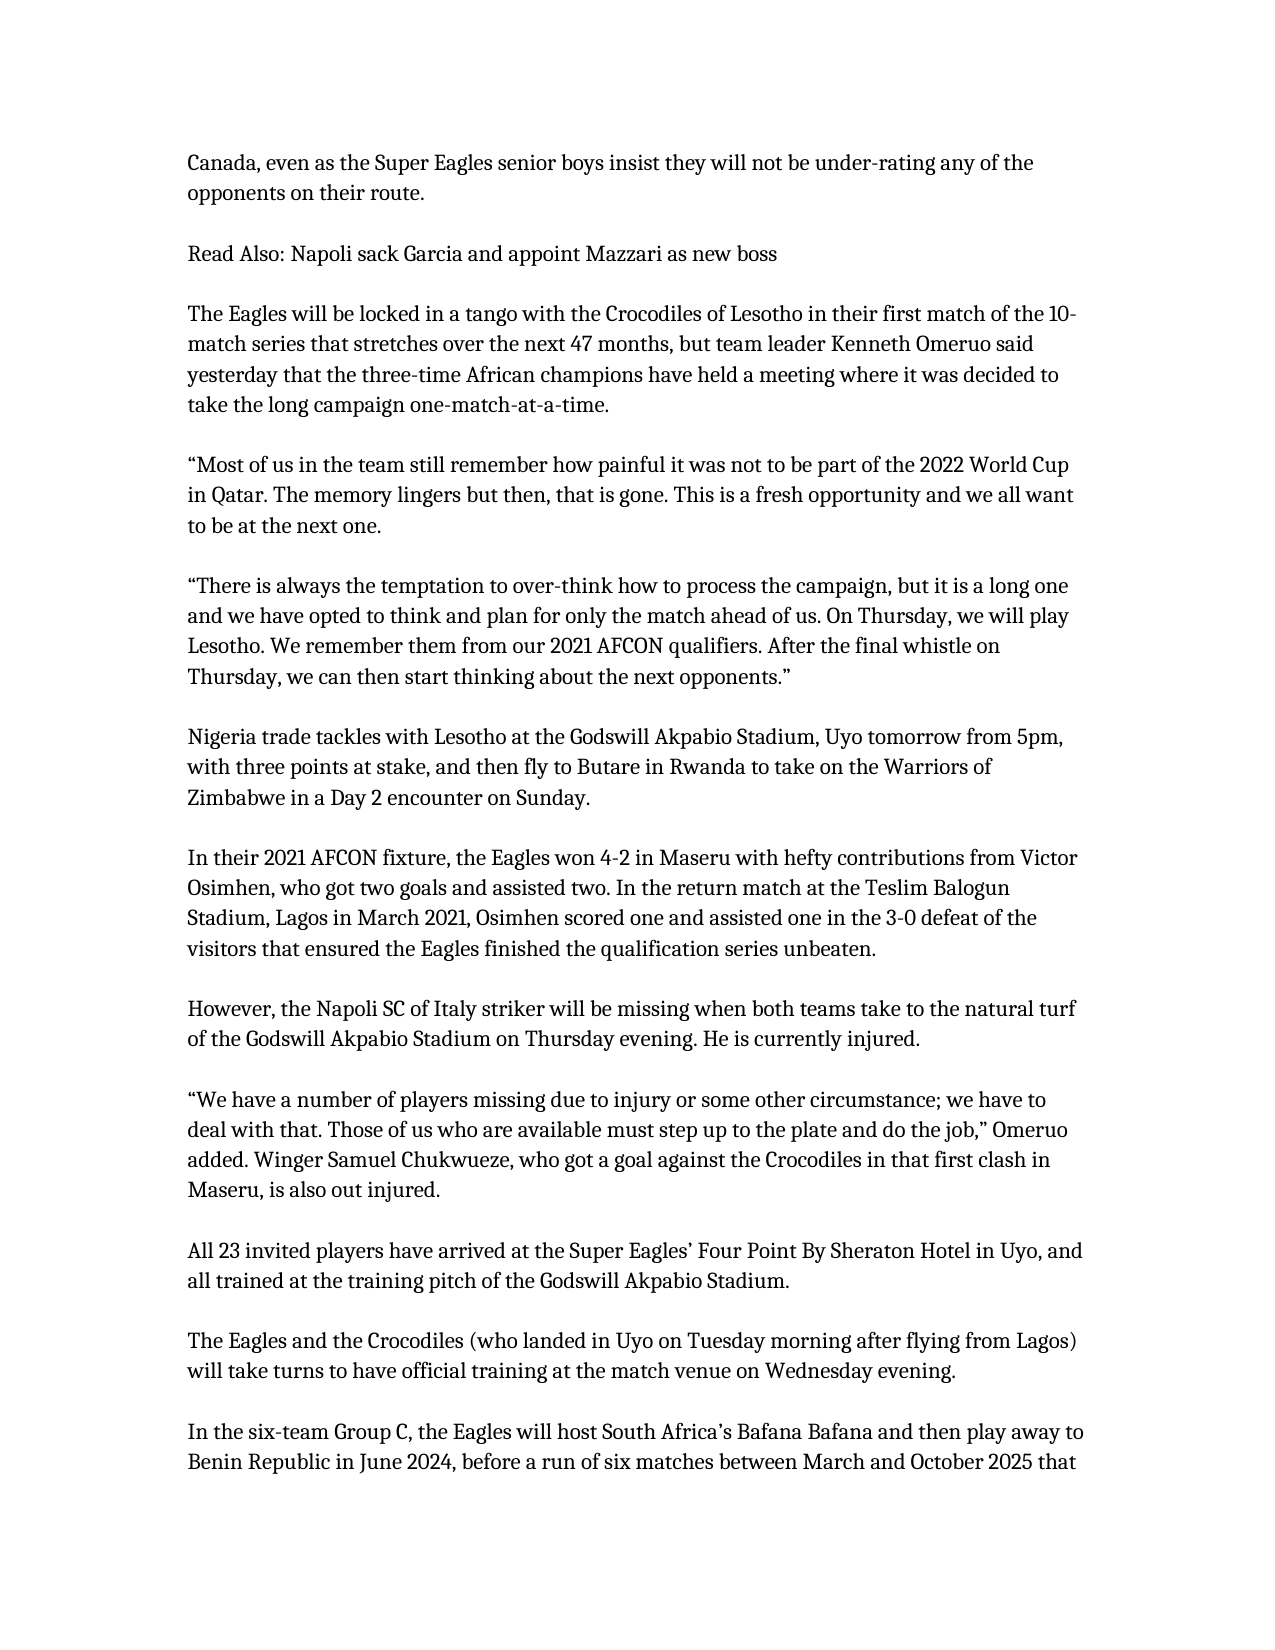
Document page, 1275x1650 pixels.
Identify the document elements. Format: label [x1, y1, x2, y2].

text [187, 150, 1087, 1475]
